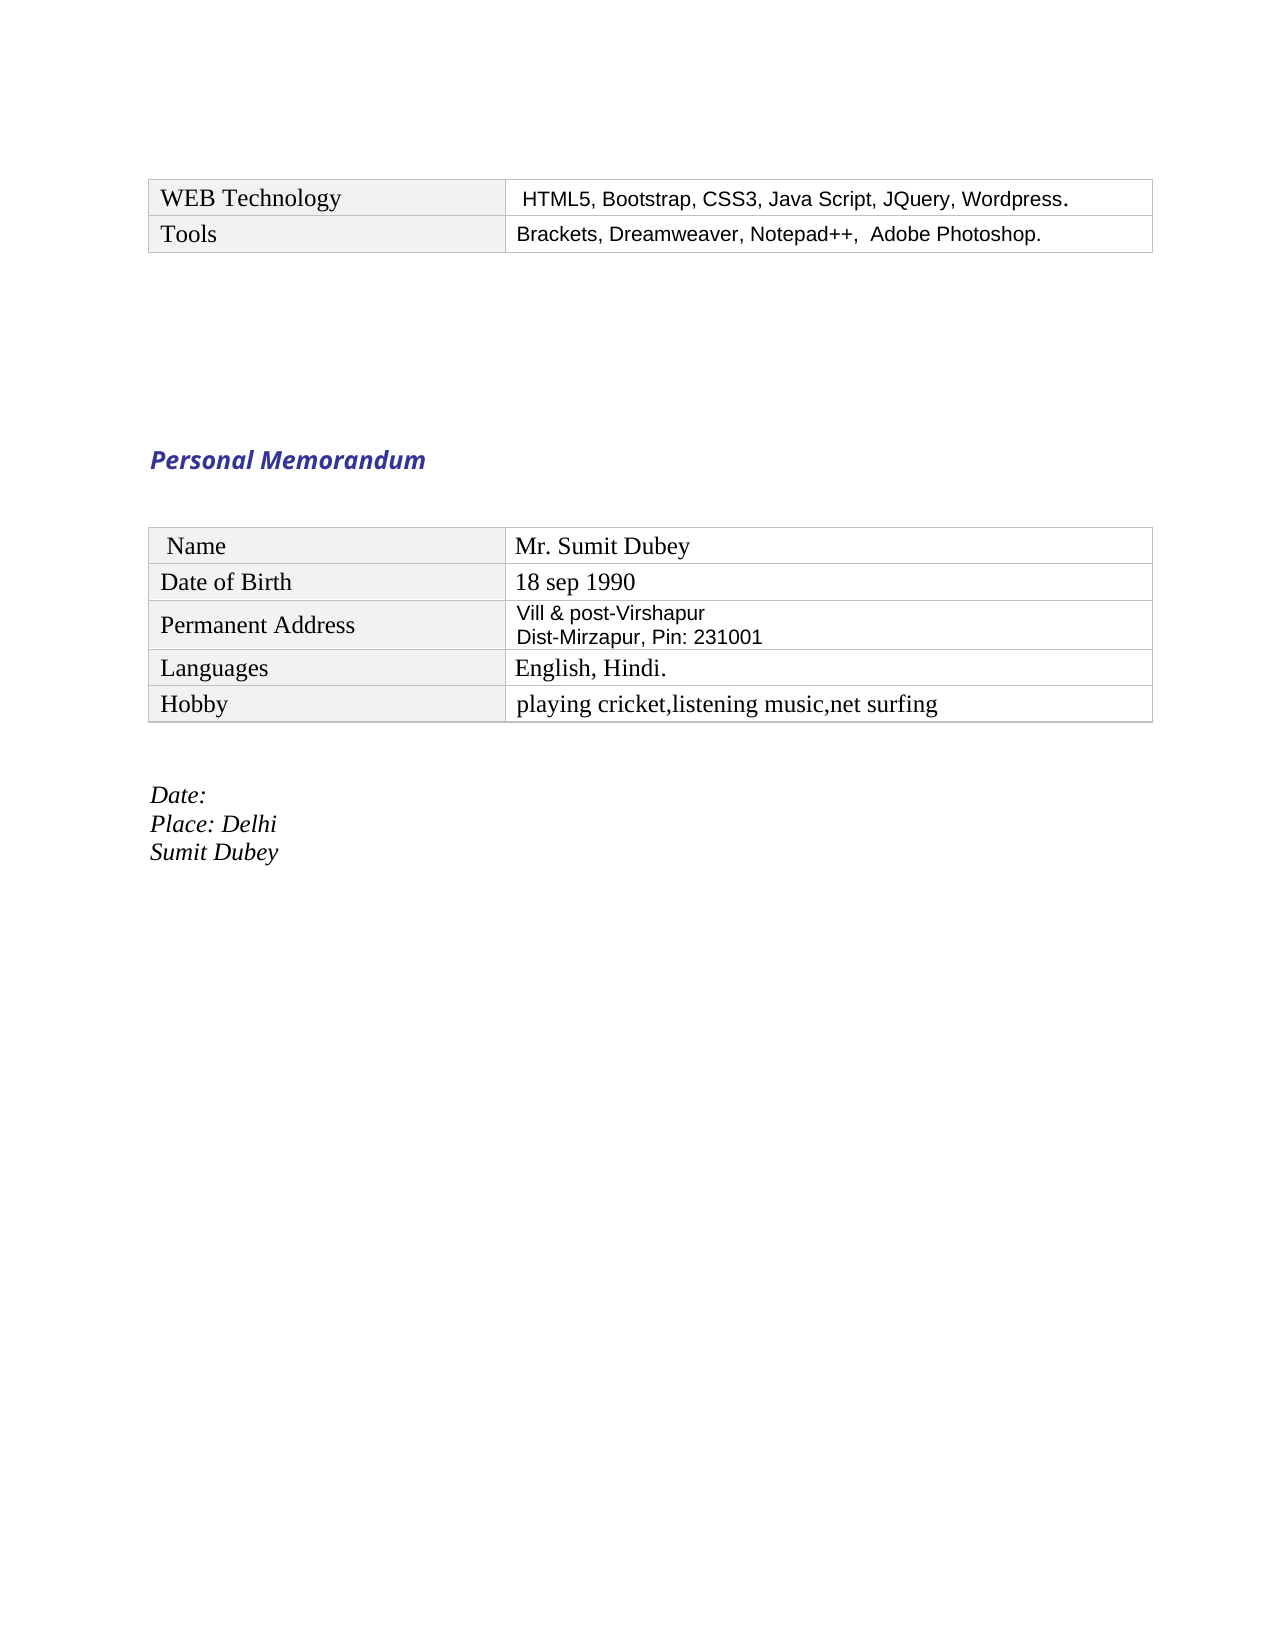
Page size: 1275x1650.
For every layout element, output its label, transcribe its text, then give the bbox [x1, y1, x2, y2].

table_cell Permanent Address [149, 601, 505, 648]
table_cell Vill & post-Virshapur Dist-Mirzapur, Pin: 231001 [506, 601, 1152, 648]
table_cell playing cricket,listening music,net surfing [506, 686, 1152, 721]
table_cell Brackets, Dreamweaver, Notepad++, Adobe Photoshop. [506, 216, 1152, 252]
table_cell Tools [149, 216, 505, 252]
table_header HTML5, Bootstrap, CSS3, Java Script, JQuery, Wordpress. [506, 180, 1152, 215]
text Place: Delhi [150, 809, 1125, 837]
text Sumit Dubey [150, 837, 1125, 866]
table_cell 18 sep 1990 [506, 564, 1152, 599]
table_cell Hobby [149, 686, 505, 721]
text Date: [150, 780, 1125, 809]
table_cell Date of Birth [149, 564, 505, 599]
table_cell Languages [149, 650, 505, 685]
table_cell English, Hindi. [506, 650, 1152, 685]
text Personal Memorandum [150, 443, 1125, 477]
table_header Mr. Sumit Dubey [506, 528, 1152, 563]
table_header Name [149, 528, 505, 563]
table_header WEB Technology [149, 180, 505, 215]
